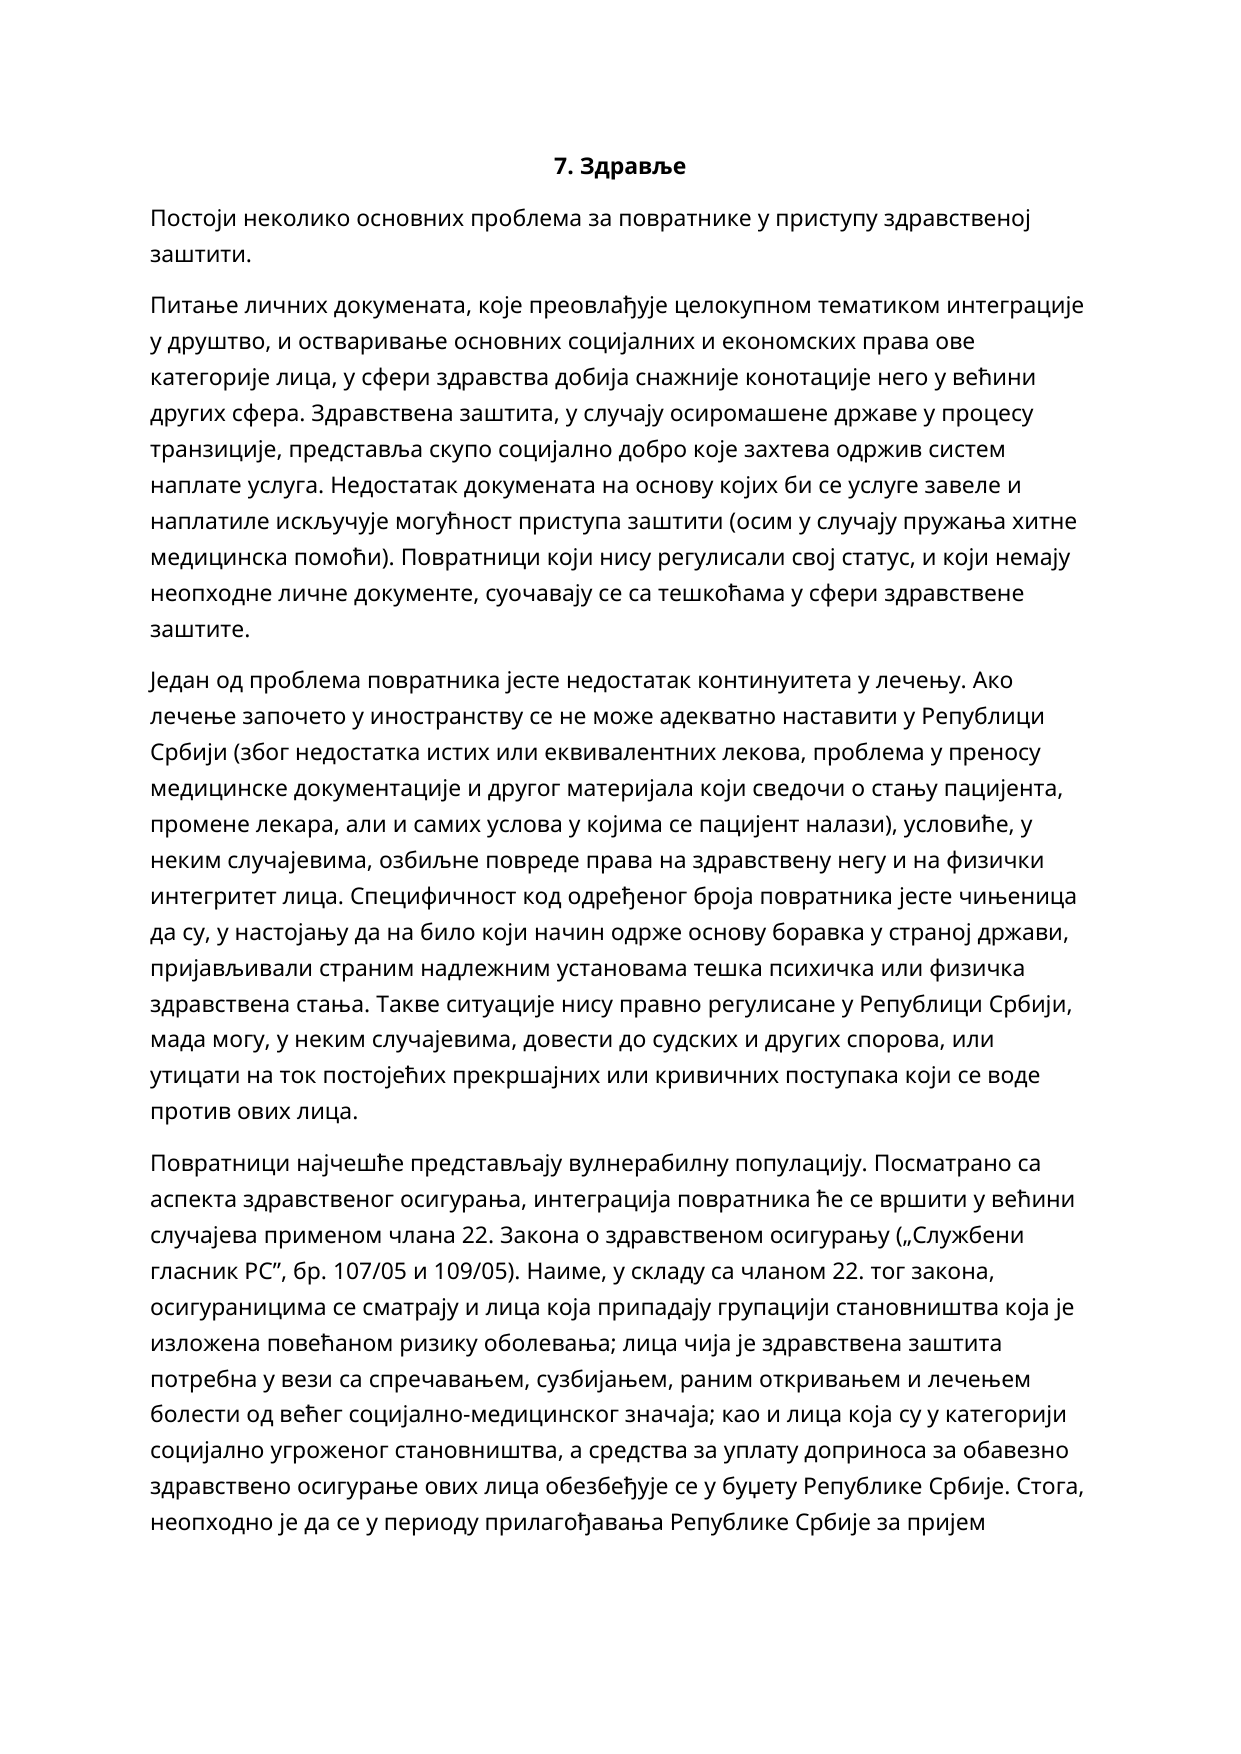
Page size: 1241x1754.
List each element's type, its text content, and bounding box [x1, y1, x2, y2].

text 7. Здравље [150, 150, 1090, 181]
text Питање личних докумената, које преовлађује целокупном тематиком интеграције у друштво, и остваривање основних социјалних и економских права ове категорије лица, у сфери здравства добија снажније конотације него у већини других сфера. Здравствена заштита, у случају осиромашене државе у процесу транзиције, представља скупо социјално добро које захтева одржив систем наплате услуга. Недостатак докумената на основу којих би се услуге завеле и наплатиле искључује могућност приступа заштити (осим у случају пружања хитне медицинска помоћи). Повратници који нису регулисали свој статус, и који немају неопходне личне документе, суочавају се са тешкоћама у сфери здравствене заштите. [150, 289, 1090, 644]
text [150, 1147, 1090, 1537]
text Постоји неколико основних проблема за повратнике у приступу здравственој заштити. [150, 202, 1090, 269]
text Један од проблема повратника јесте недостатак континуитета у лечењу. Ако лечење започето у иностранству се не може адекватно наставити у Републици Србији (због недостатка истих или еквивалентних лекова, проблема у преносу медицинске документације и другог материјала који сведочи о стању пацијента, промене лекара, али и самих услова у којима се пацијент налази), условиће, у неким случајевима, озбиљне повреде права на здравствену негу и на физички интегритет лица. Специфичност код одређеног броја повратника јесте чињеница да су, у настојању да на било који начин одрже основу боравка у страној држави, пријављивали страним надлежним установама тешка психичка или физичка здравствена стања. Такве ситуације нису правно регулисане у Републици Србији, мада могу, у неким случајевима, довести до судских и других спорова, или утицати на ток постојећих прекршајних или кривичних поступака који се воде против ових лица. [150, 664, 1090, 1127]
